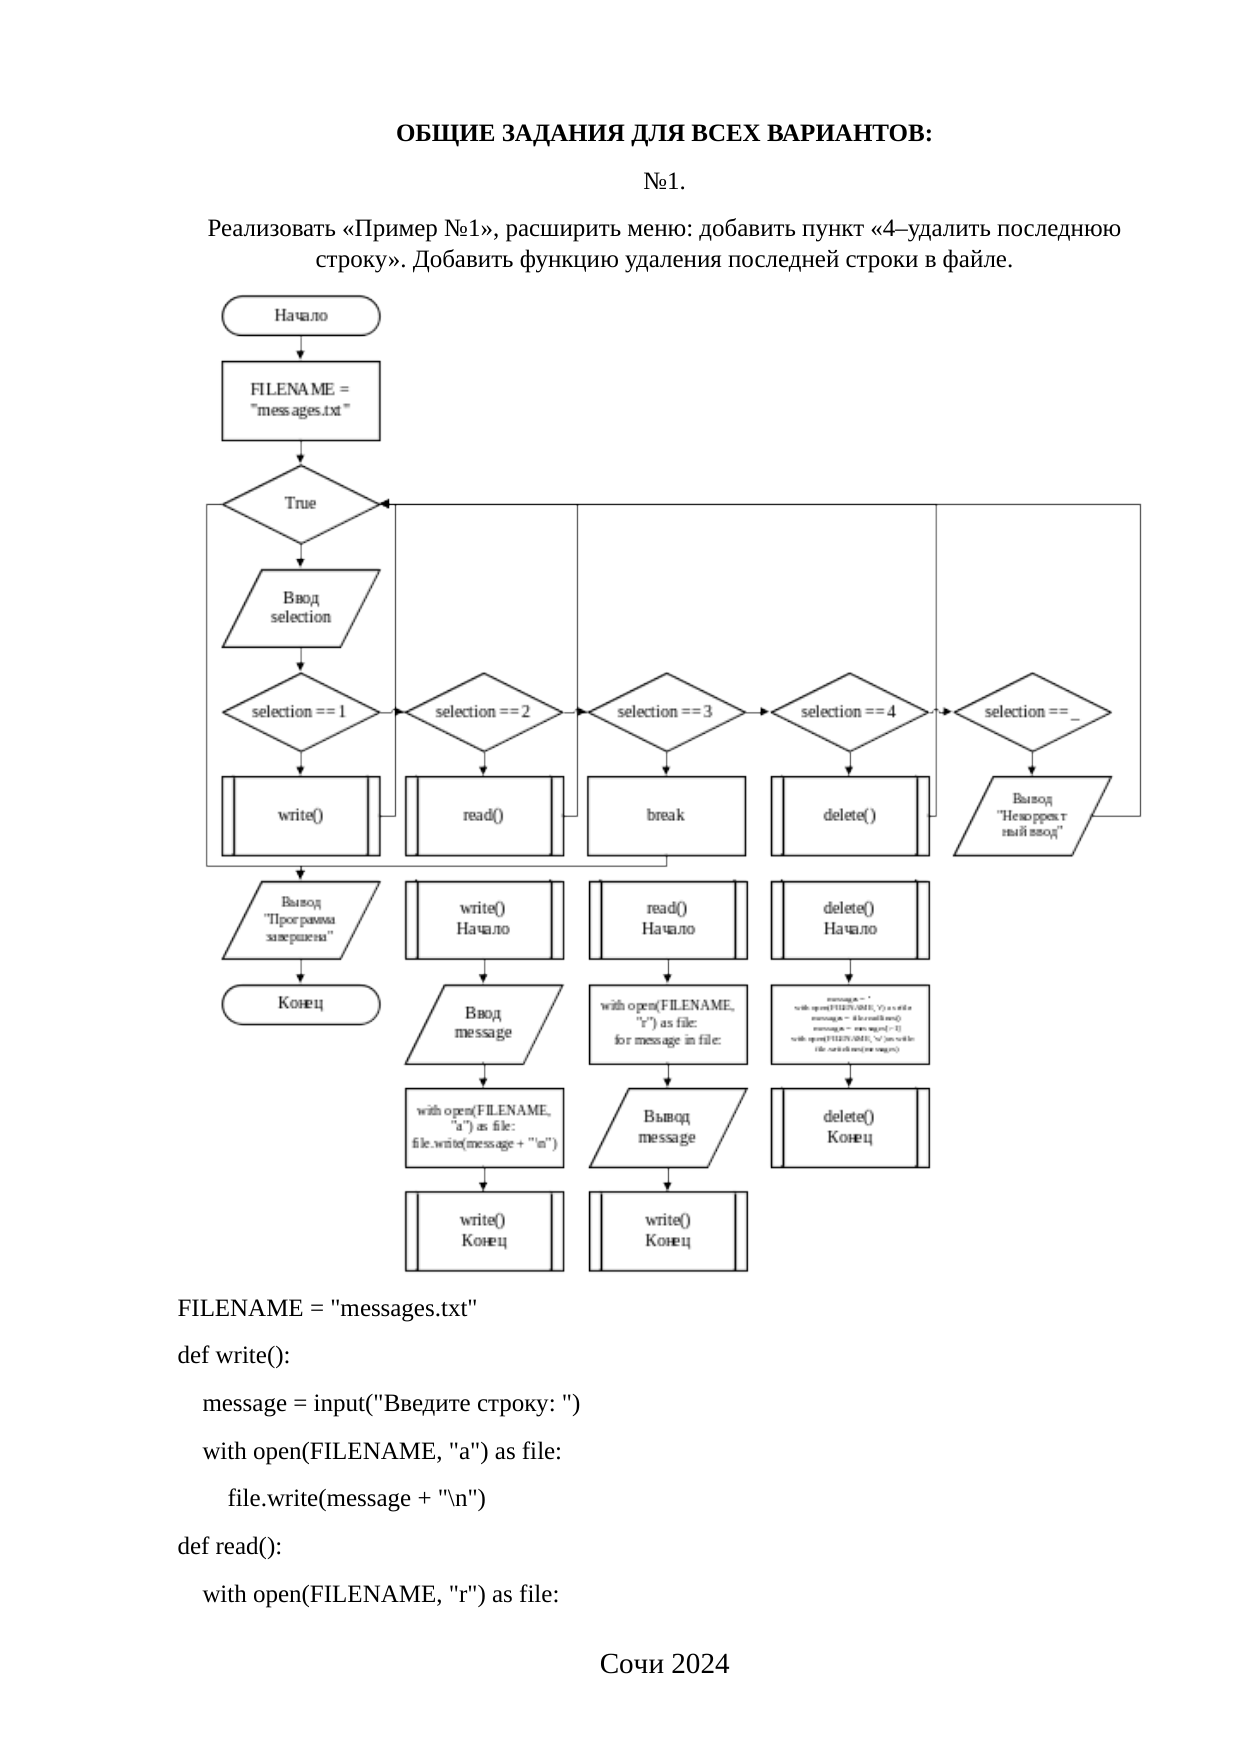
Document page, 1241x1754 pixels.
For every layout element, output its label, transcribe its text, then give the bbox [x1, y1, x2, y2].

text file.write(message + "\n") [177, 1483, 1152, 1512]
text FILENAME = "messages.txt" [177, 1293, 1152, 1321]
text Реализовать «Пример №1», расширить меню: добавить пункт «4–удалить последнюю строку». Добавить функцию удаления последней строки в файле. [177, 213, 1152, 273]
text def read(): [177, 1531, 1152, 1560]
text ОБЩИЕ ЗАДАНИЯ ДЛЯ ВСЕХ ВАРИАНТОВ: [177, 118, 1152, 147]
text №1. [177, 166, 1152, 194]
text with open(FILENAME, "r") as file: [177, 1579, 1152, 1608]
text with open(FILENAME, "a") as file: [177, 1436, 1152, 1464]
text def write(): [177, 1340, 1152, 1369]
text message = input("Введите строку: ") [177, 1388, 1152, 1417]
